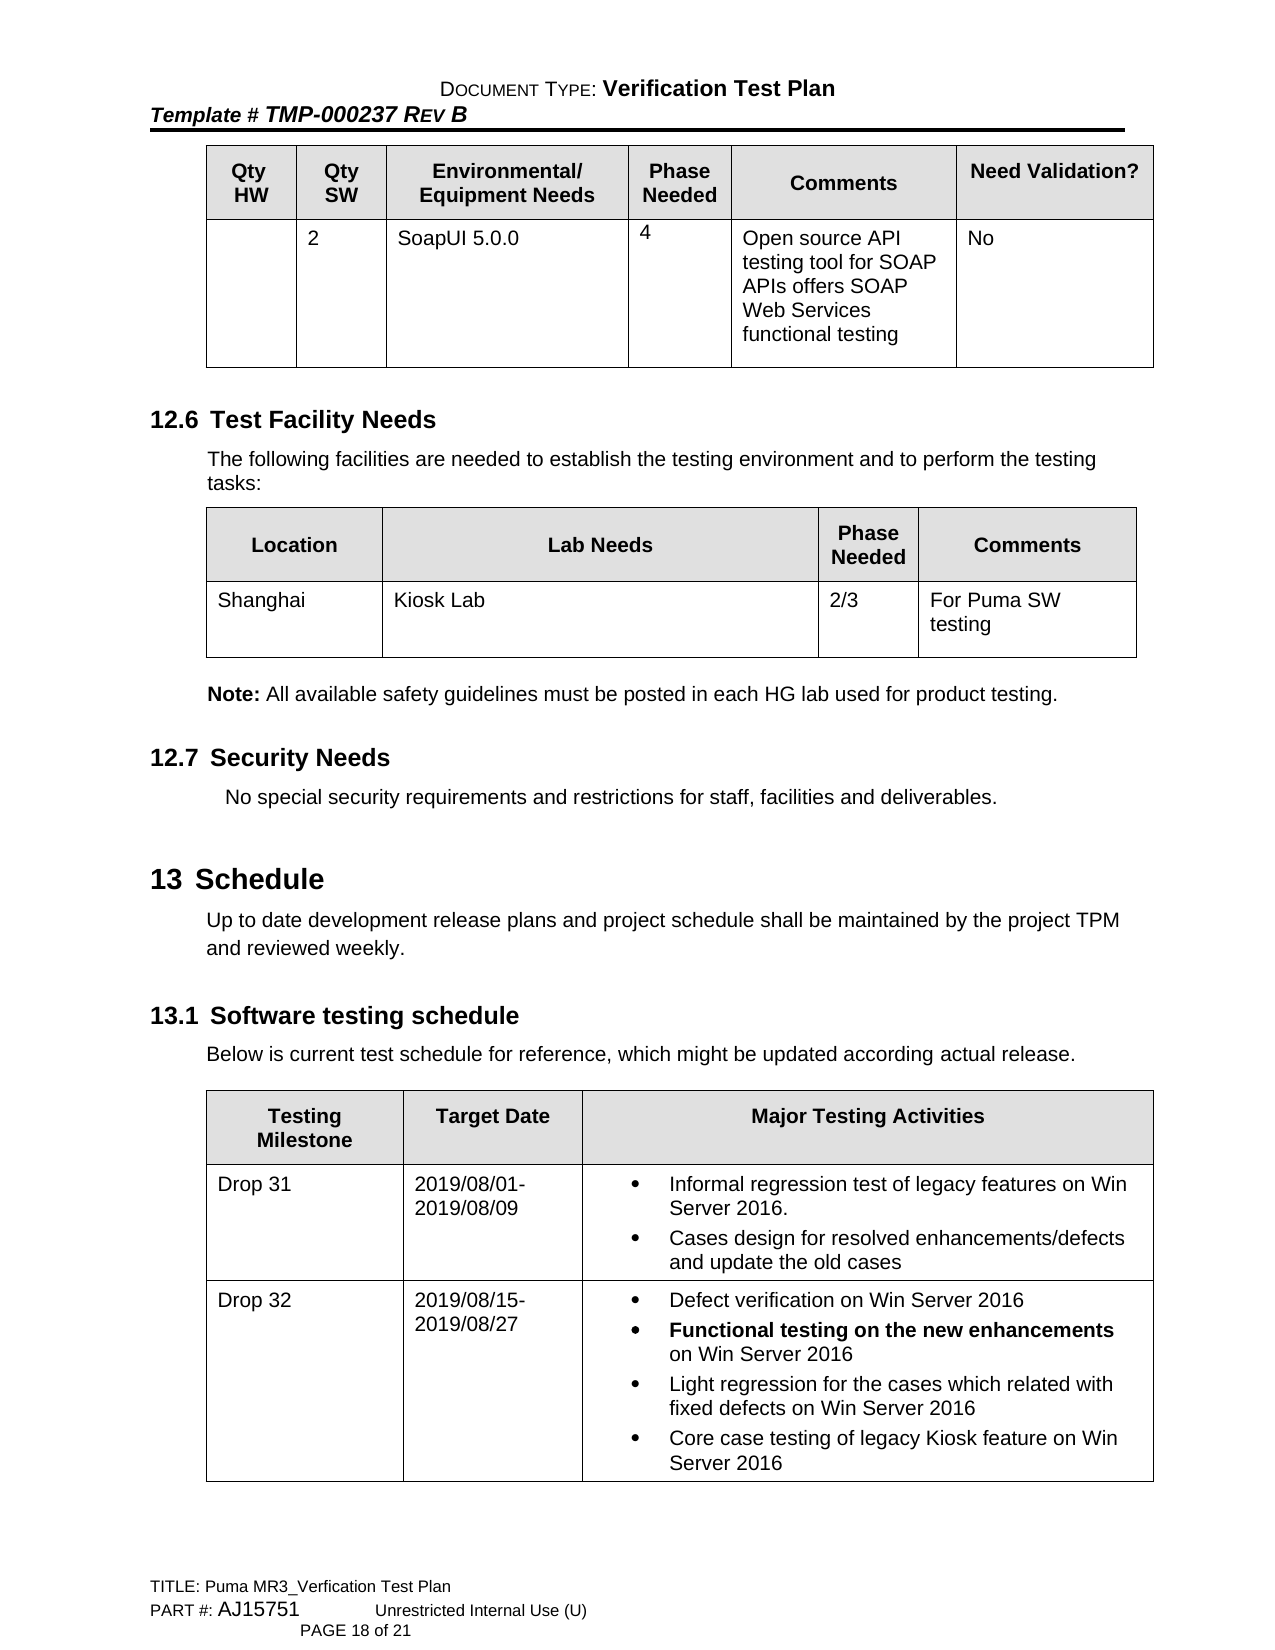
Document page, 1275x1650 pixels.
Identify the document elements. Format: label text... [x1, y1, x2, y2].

list Below is current test schedule for reference, which might be updated according actual release. [206, 1042, 1125, 1066]
table_cell 4 [629, 220, 731, 367]
table_header Location [207, 508, 382, 581]
table_cell 2019/08/01-2019/08/09 [404, 1165, 582, 1280]
table_header Phase Needed [819, 508, 918, 581]
table_cell SoapUI 5.0.0 [387, 220, 628, 367]
table_header Major Testing Activities [583, 1091, 1153, 1164]
subtitle Schedule [150, 862, 1125, 896]
table_cell 2/3 [819, 582, 918, 657]
list Up to date development release plans and project schedule shall be maintained by the project TPM and reviewed weekly. [206, 908, 1125, 960]
table_cell For Puma SW testing [919, 582, 1136, 657]
text Note: All available safety guidelines must be posted in each HG lab used for product testing. [207, 682, 1125, 706]
table_cell No [957, 220, 1153, 367]
table_header Lab Needs [383, 508, 818, 581]
table_header Target Date [404, 1091, 582, 1164]
table_cell 2 [297, 220, 386, 367]
list No special security requirements and restrictions for staff, facilities and deliverables. [225, 785, 1125, 809]
table_header Need Validation? [957, 146, 1153, 219]
text The following facilities are needed to establish the testing environment and to perform the testing tasks: [207, 447, 1125, 494]
table_cell Drop 32 [207, 1281, 403, 1481]
table_header Qty SW [297, 146, 386, 219]
table_header Comments [732, 146, 956, 219]
subtitle Software testing schedule [150, 1001, 1125, 1029]
table_header Testing Milestone [207, 1091, 403, 1164]
table_header Phase Needed [629, 146, 731, 219]
table_header Qty HW [207, 146, 296, 219]
subtitle Security Needs [150, 743, 1125, 772]
table_cell Defect verification on Win Server 2016 Functional testing on the new enhancements on Win Server 2016 Light regression for the cases which related with fixed defects on Win Server 2016 Core case testing of legacy Kiosk feature on Win Server 2016 [583, 1281, 1153, 1481]
table_cell Informal regression test of legacy features on Win Server 2016. Cases design for resolved enhancements/defects and update the old cases [583, 1165, 1153, 1280]
subtitle Test Facility Needs [150, 405, 1125, 434]
table_header Comments [919, 508, 1136, 581]
table_cell Kiosk Lab [383, 582, 818, 657]
table_cell Open source API testing tool for SOAP APIs offers SOAP Web Services functional testing [732, 220, 956, 367]
table_header Environmental/Equipment Needs [387, 146, 628, 219]
table_cell 2019/08/15-2019/08/27 [404, 1281, 582, 1481]
table_cell [207, 582, 382, 657]
table_cell [207, 220, 296, 367]
table_cell Drop 31 [207, 1165, 403, 1280]
